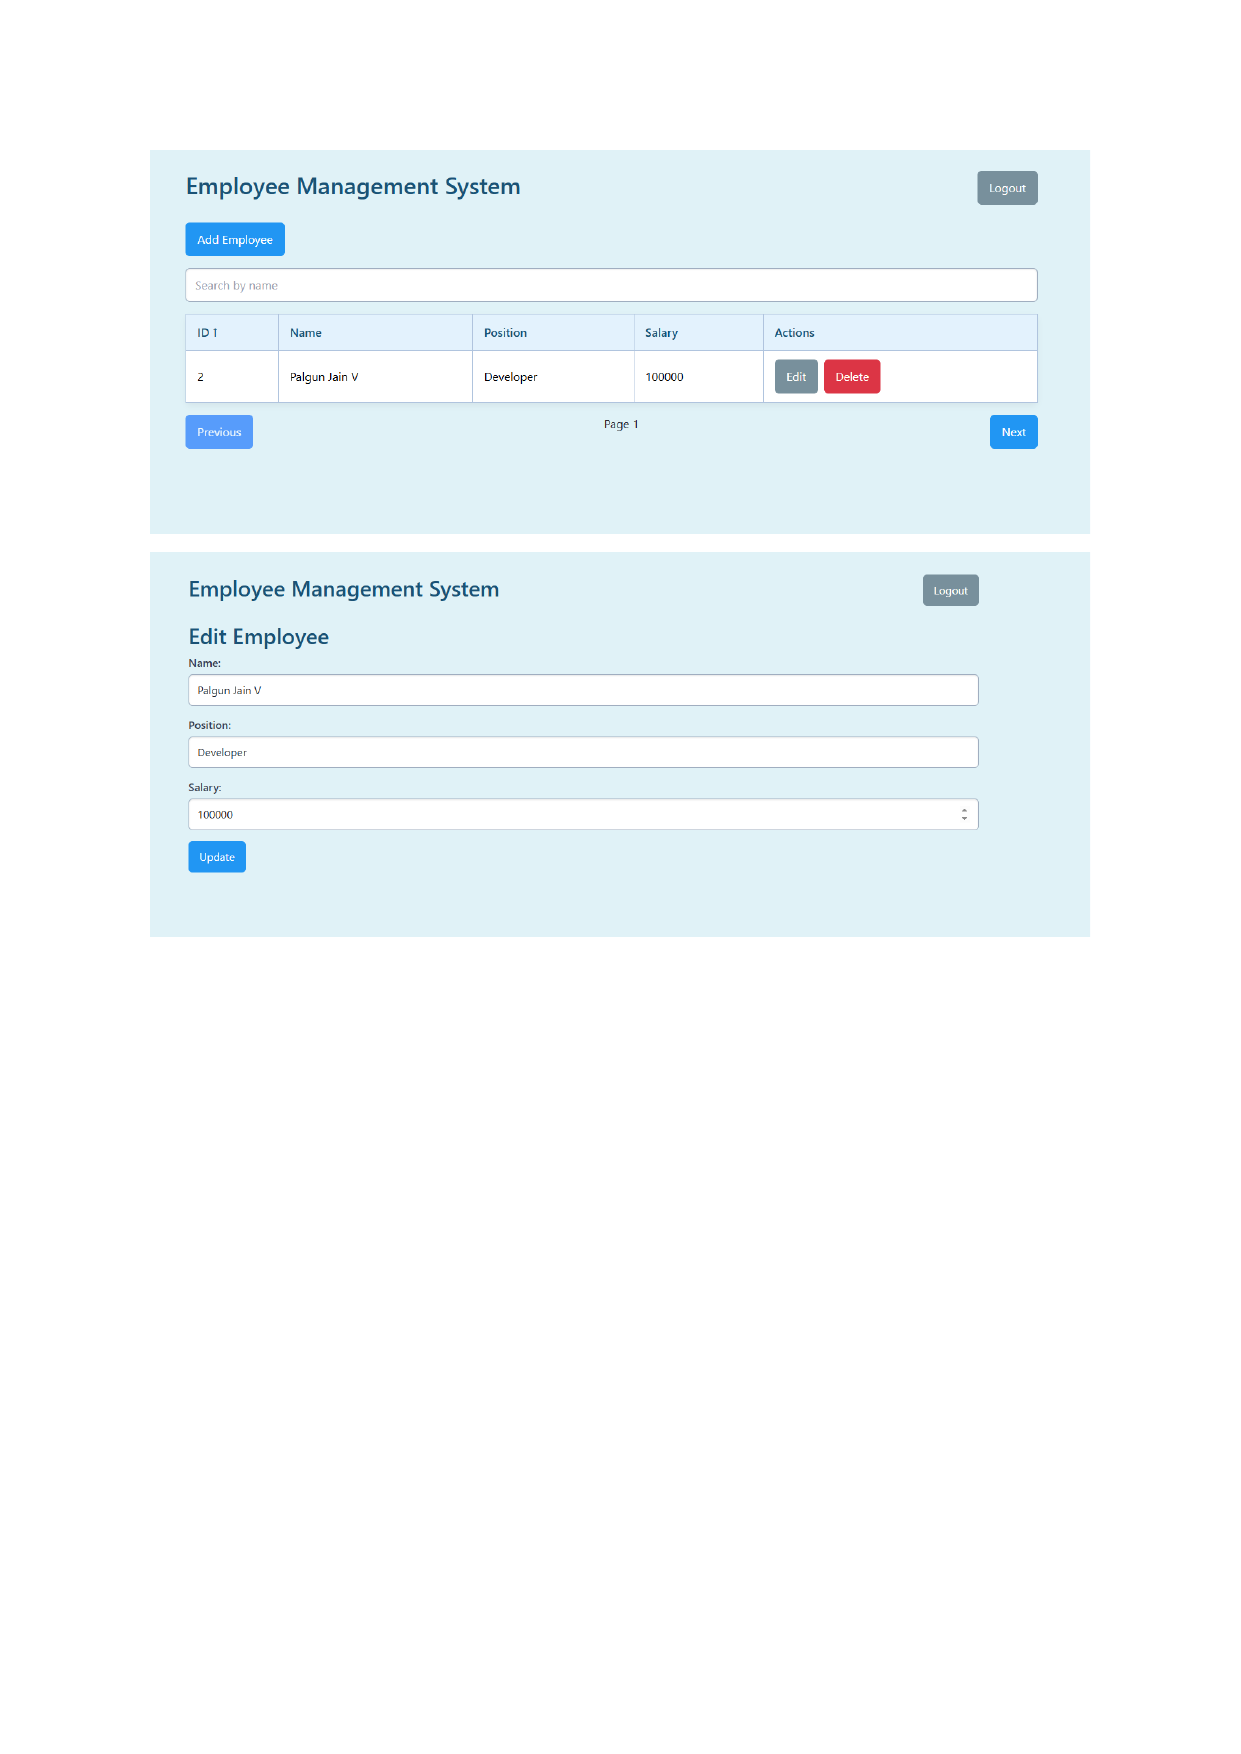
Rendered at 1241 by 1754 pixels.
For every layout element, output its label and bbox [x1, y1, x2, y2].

picture [150, 552, 1091, 937]
picture [150, 150, 1091, 534]
